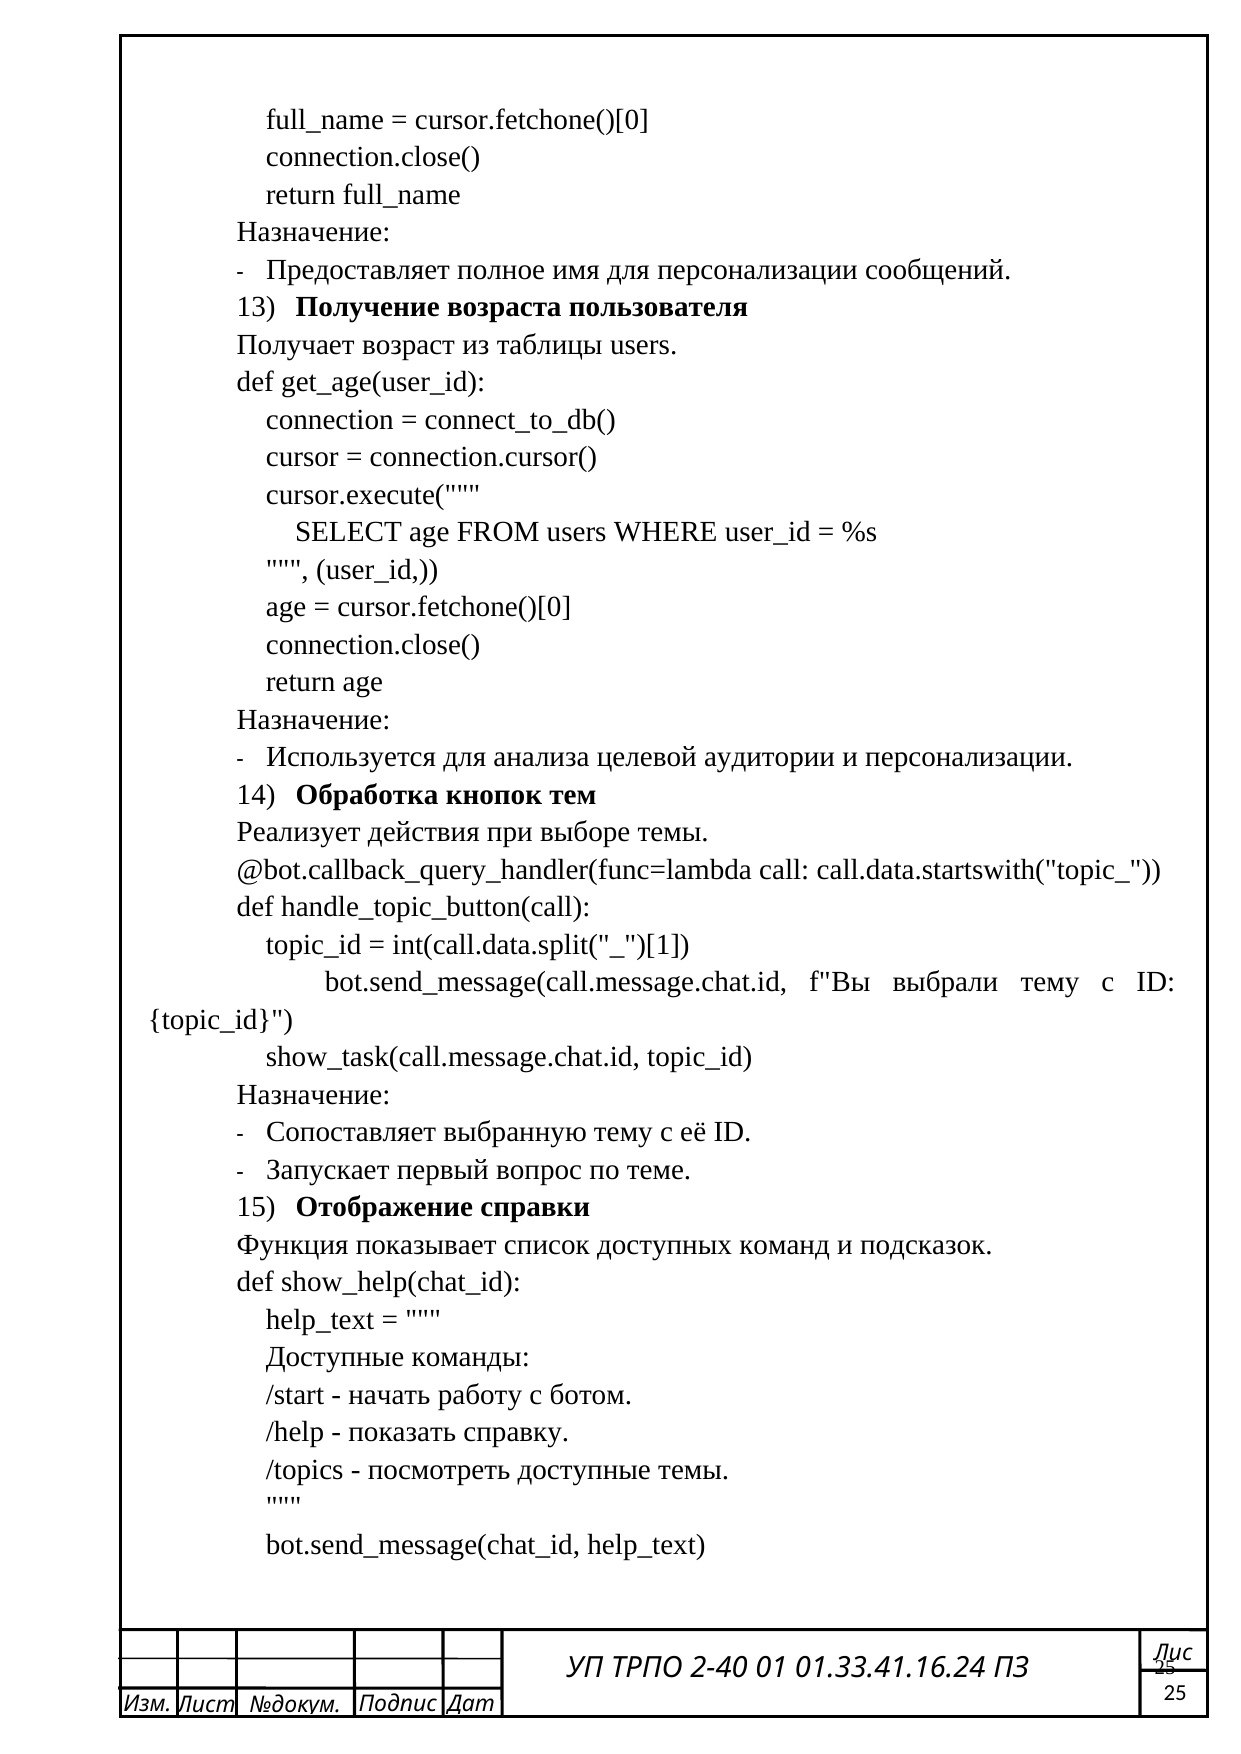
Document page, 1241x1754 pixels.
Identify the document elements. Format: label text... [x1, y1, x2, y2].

text help_text = """ [148, 1299, 1175, 1337]
text Функция показывает список доступных команд и подсказок. [148, 1224, 1175, 1262]
text connection.close() [148, 137, 1175, 174]
list Запускает первый вопрос по теме. [148, 1149, 1175, 1187]
text return full_name [148, 174, 1175, 212]
text /topics - посмотреть доступные темы. [148, 1449, 1175, 1487]
text show_task(call.message.chat.id, topic_id) [148, 1037, 1175, 1074]
text age = cursor.fetchone()[0] [148, 587, 1175, 624]
text cursor = connection.cursor() [148, 437, 1175, 474]
text def show_help(chat_id): [148, 1262, 1175, 1299]
list Предоставляет полное имя для персонализации сообщений. [148, 249, 1175, 287]
text """ [148, 1487, 1175, 1524]
text connection = connect_to_db() [148, 399, 1175, 437]
text /start - начать работу с ботом. [148, 1374, 1175, 1412]
text Получает возраст из таблицы users. [148, 324, 1175, 362]
text connection.close() [148, 624, 1175, 662]
text full_name = cursor.fetchone()[0] [148, 99, 1175, 137]
text bot.send_message(call.message.chat.id, f"Вы выбрали тему с ID: {topic_id}") [148, 962, 1175, 1037]
text SELECT age FROM users WHERE user_id = %s [148, 512, 1175, 549]
subtitle Обработка кнопок тем [148, 774, 1175, 812]
text def handle_topic_button(call): [148, 887, 1175, 924]
text """, (user_id,)) [148, 549, 1175, 587]
text Назначение: [148, 1074, 1175, 1112]
text Назначение: [148, 212, 1175, 249]
text bot.send_message(chat_id, help_text) [148, 1524, 1175, 1562]
text /help - показать справку. [148, 1412, 1175, 1449]
list Используется для анализа целевой аудитории и персонализации. [148, 737, 1175, 774]
subtitle Получение возраста пользователя [148, 287, 1175, 324]
text Реализует действия при выборе темы. [148, 812, 1175, 849]
text def get_age(user_id): [148, 362, 1175, 399]
text return age [148, 662, 1175, 699]
text Доступные команды: [148, 1337, 1175, 1374]
subtitle Отображение справки [148, 1187, 1175, 1224]
list Сопоставляет выбранную тему с её ID. [148, 1112, 1175, 1149]
text topic_id = int(call.data.split("_")[1]) [148, 924, 1175, 962]
text Назначение: [148, 699, 1175, 737]
text @bot.callback_query_handler(func=lambda call: call.data.startswith("topic_")) [148, 849, 1175, 887]
text cursor.execute(""" [148, 474, 1175, 512]
